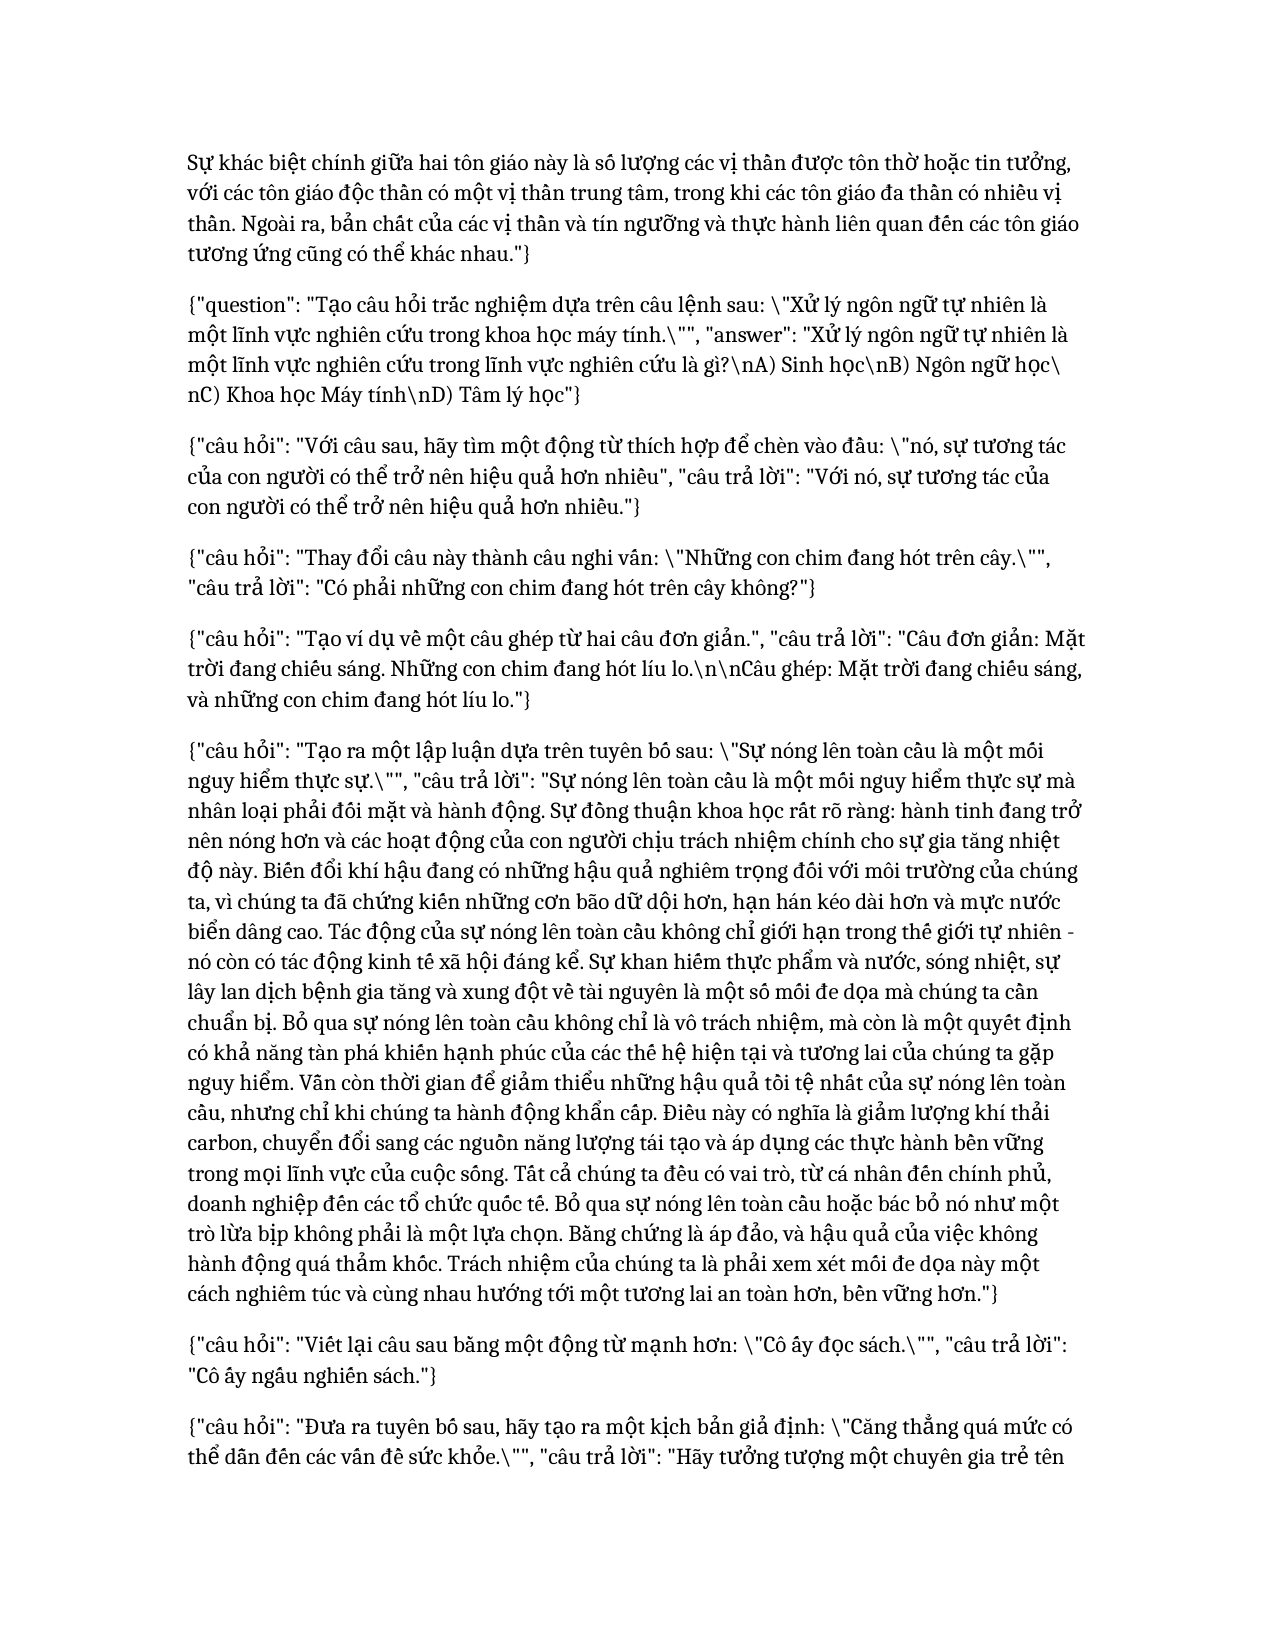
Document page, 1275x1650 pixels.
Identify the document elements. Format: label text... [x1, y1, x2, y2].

text {"câu hỏi": "Tạo ra một lập luận dựa trên tuyên bố sau: \"Sự nóng lên toàn cầu là một mối nguy hiểm thực sự.\"", "câu trả lời": "Sự nóng lên toàn cầu là một mối nguy hiểm thực sự mà nhân loại phải đối mặt và hành động. Sự đồng thuận khoa học rất rõ ràng: hành tinh đang trở nên nóng hơn và các hoạt động của con người chịu trách nhiệm chính cho sự gia tăng nhiệt độ này. Biến đổi khí hậu đang có những hậu quả nghiêm trọng đối với môi trường của chúng ta, vì chúng ta đã chứng kiến những cơn bão dữ dội hơn, hạn hán kéo dài hơn và mực nước biển dâng cao. Tác động của sự nóng lên toàn cầu không chỉ giới hạn trong thế giới tự nhiên - nó còn có tác động kinh tế xã hội đáng kể. Sự khan hiếm thực phẩm và nước, sóng nhiệt, sự lây lan dịch bệnh gia tăng và xung đột về tài nguyên là một số mối đe dọa mà chúng ta cần chuẩn bị. Bỏ qua sự nóng lên toàn cầu không chỉ là vô trách nhiệm, mà còn là một quyết định có khả năng tàn phá khiến hạnh phúc của các thế hệ hiện tại và tương lai của chúng ta gặp nguy hiểm. Vẫn còn thời gian để giảm thiểu những hậu quả tồi tệ nhất của sự nóng lên toàn cầu, nhưng chỉ khi chúng ta hành động khẩn cấp. Điều này có nghĩa là giảm lượng khí thải carbon, chuyển đổi sang các nguồn năng lượng tái tạo và áp dụng các thực hành bền vững trong mọi lĩnh vực của cuộc sống. Tất cả chúng ta đều có vai trò, từ cá nhân đến chính phủ, doanh nghiệp đến các tổ chức quốc tế. Bỏ qua sự nóng lên toàn cầu hoặc bác bỏ nó như một trò lừa bịp không phải là một lựa chọn. Bằng chứng là áp đảo, và hậu quả của việc không hành động quá thảm khốc. Trách nhiệm của chúng ta là phải xem xét mối đe dọa này một cách nghiêm túc và cùng nhau hướng tới một tương lai an toàn hơn, bền vững hơn."} [187, 737, 1087, 1308]
text {"câu hỏi": "Viết lại câu sau bằng một động từ mạnh hơn: \"Cô ấy đọc sách.\"", "câu trả lời": "Cô ấy ngấu nghiến sách."} [187, 1332, 1087, 1389]
text {"câu hỏi": "Với câu sau, hãy tìm một động từ thích hợp để chèn vào đầu: \"nó, sự tương tác của con người có thể trở nên hiệu quả hơn nhiều", "câu trả lời": "Với nó, sự tương tác của con người có thể trở nên hiệu quả hơn nhiều."} [187, 433, 1087, 520]
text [187, 150, 1087, 267]
text {"question": "Tạo câu hỏi trắc nghiệm dựa trên câu lệnh sau: \"Xử lý ngôn ngữ tự nhiên là một lĩnh vực nghiên cứu trong khoa học máy tính.\"", "answer": "Xử lý ngôn ngữ tự nhiên là một lĩnh vực nghiên cứu trong lĩnh vực nghiên cứu là gì?\nA) Sinh học\nB) Ngôn ngữ học\nC) Khoa học Máy tính\nD) Tâm lý học"} [187, 292, 1087, 409]
text {"câu hỏi": "Tạo ví dụ về một câu ghép từ hai câu đơn giản.", "câu trả lời": "Câu đơn giản: Mặt trời đang chiếu sáng. Những con chim đang hót líu lo.\n\nCâu ghép: Mặt trời đang chiếu sáng, và những con chim đang hót líu lo."} [187, 626, 1087, 713]
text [187, 1413, 1087, 1470]
text {"câu hỏi": "Thay đổi câu này thành câu nghi vấn: \"Những con chim đang hót trên cây.\"", "câu trả lời": "Có phải những con chim đang hót trên cây không?"} [187, 545, 1087, 601]
